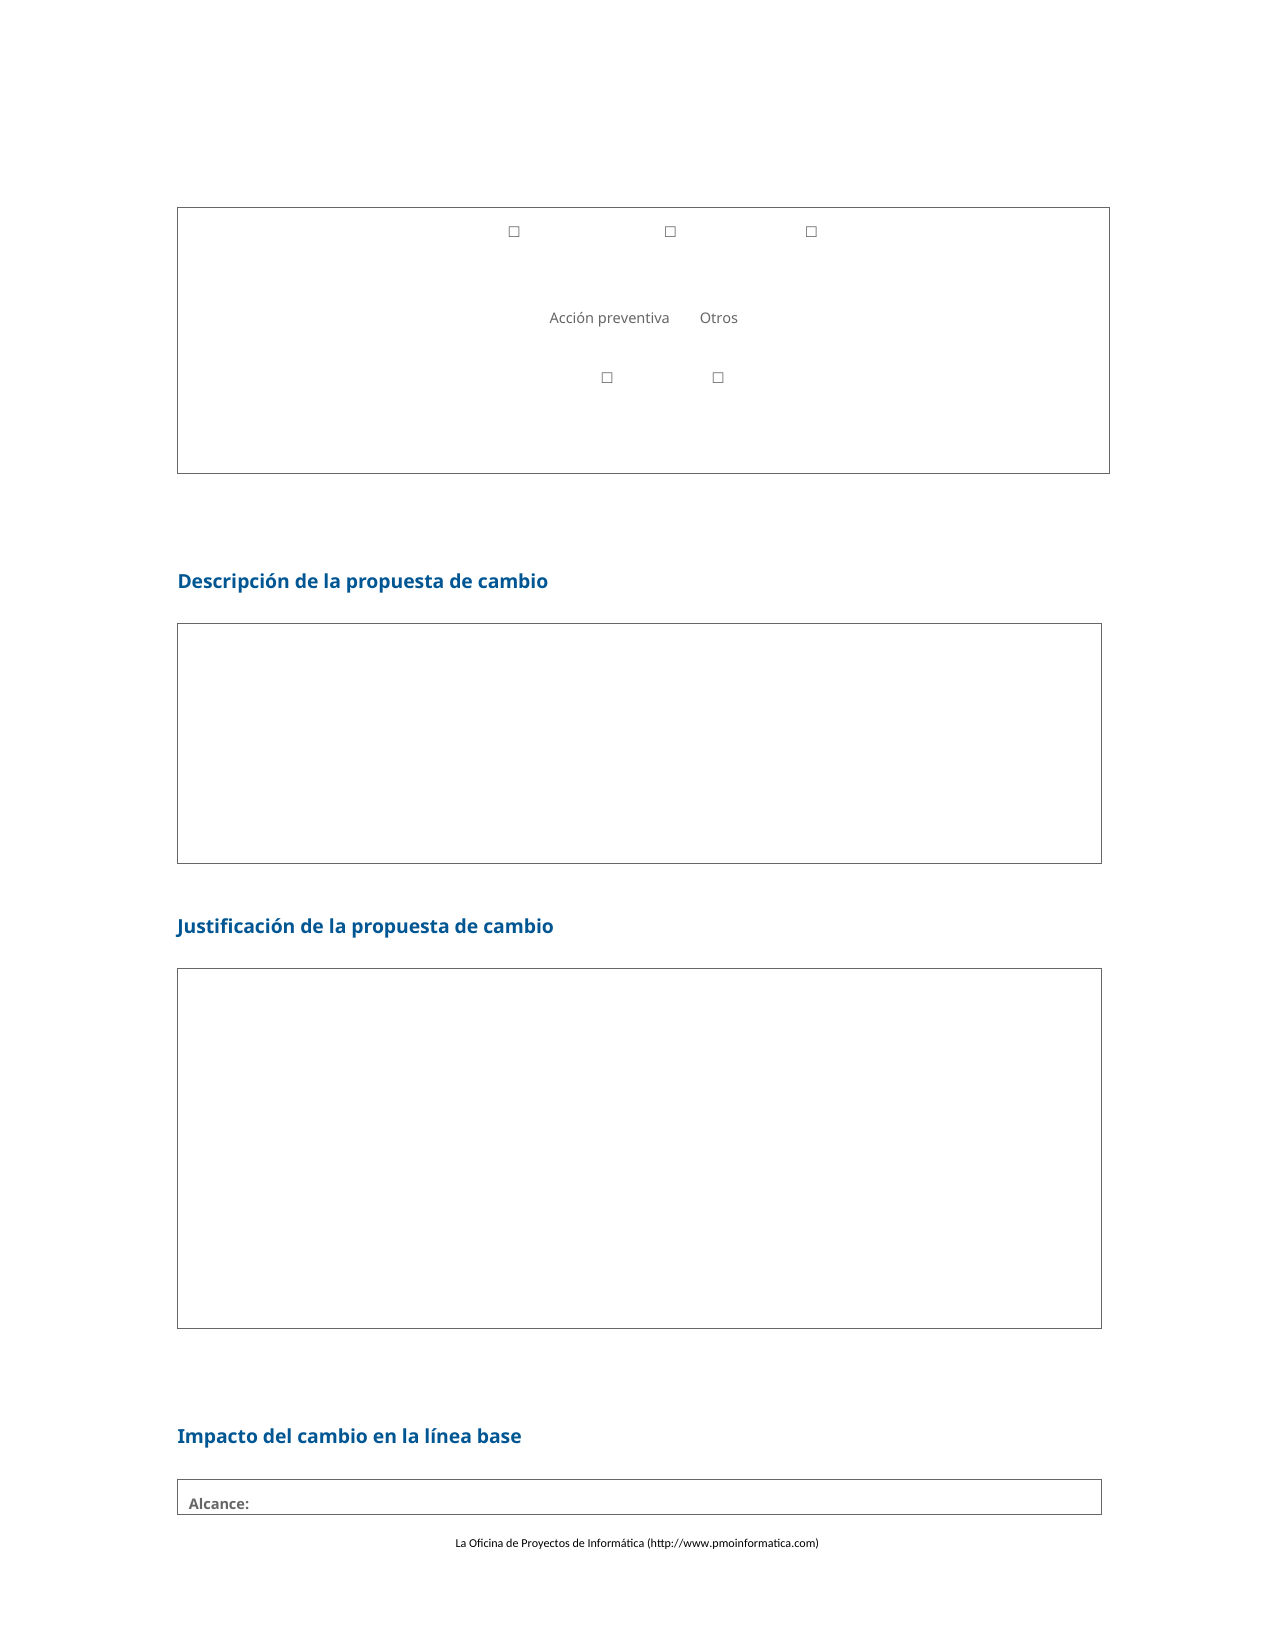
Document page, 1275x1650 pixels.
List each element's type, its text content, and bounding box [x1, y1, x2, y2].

table_header [178, 969, 1101, 1328]
subtitle Impacto del cambio en la línea base [177, 1358, 1098, 1449]
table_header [178, 1480, 1101, 1514]
subtitle Descripción de la propuesta de cambio [177, 503, 1098, 594]
table_header [178, 624, 1101, 863]
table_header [178, 208, 1109, 473]
subtitle Justificación de la propuesta de cambio [177, 893, 1098, 939]
